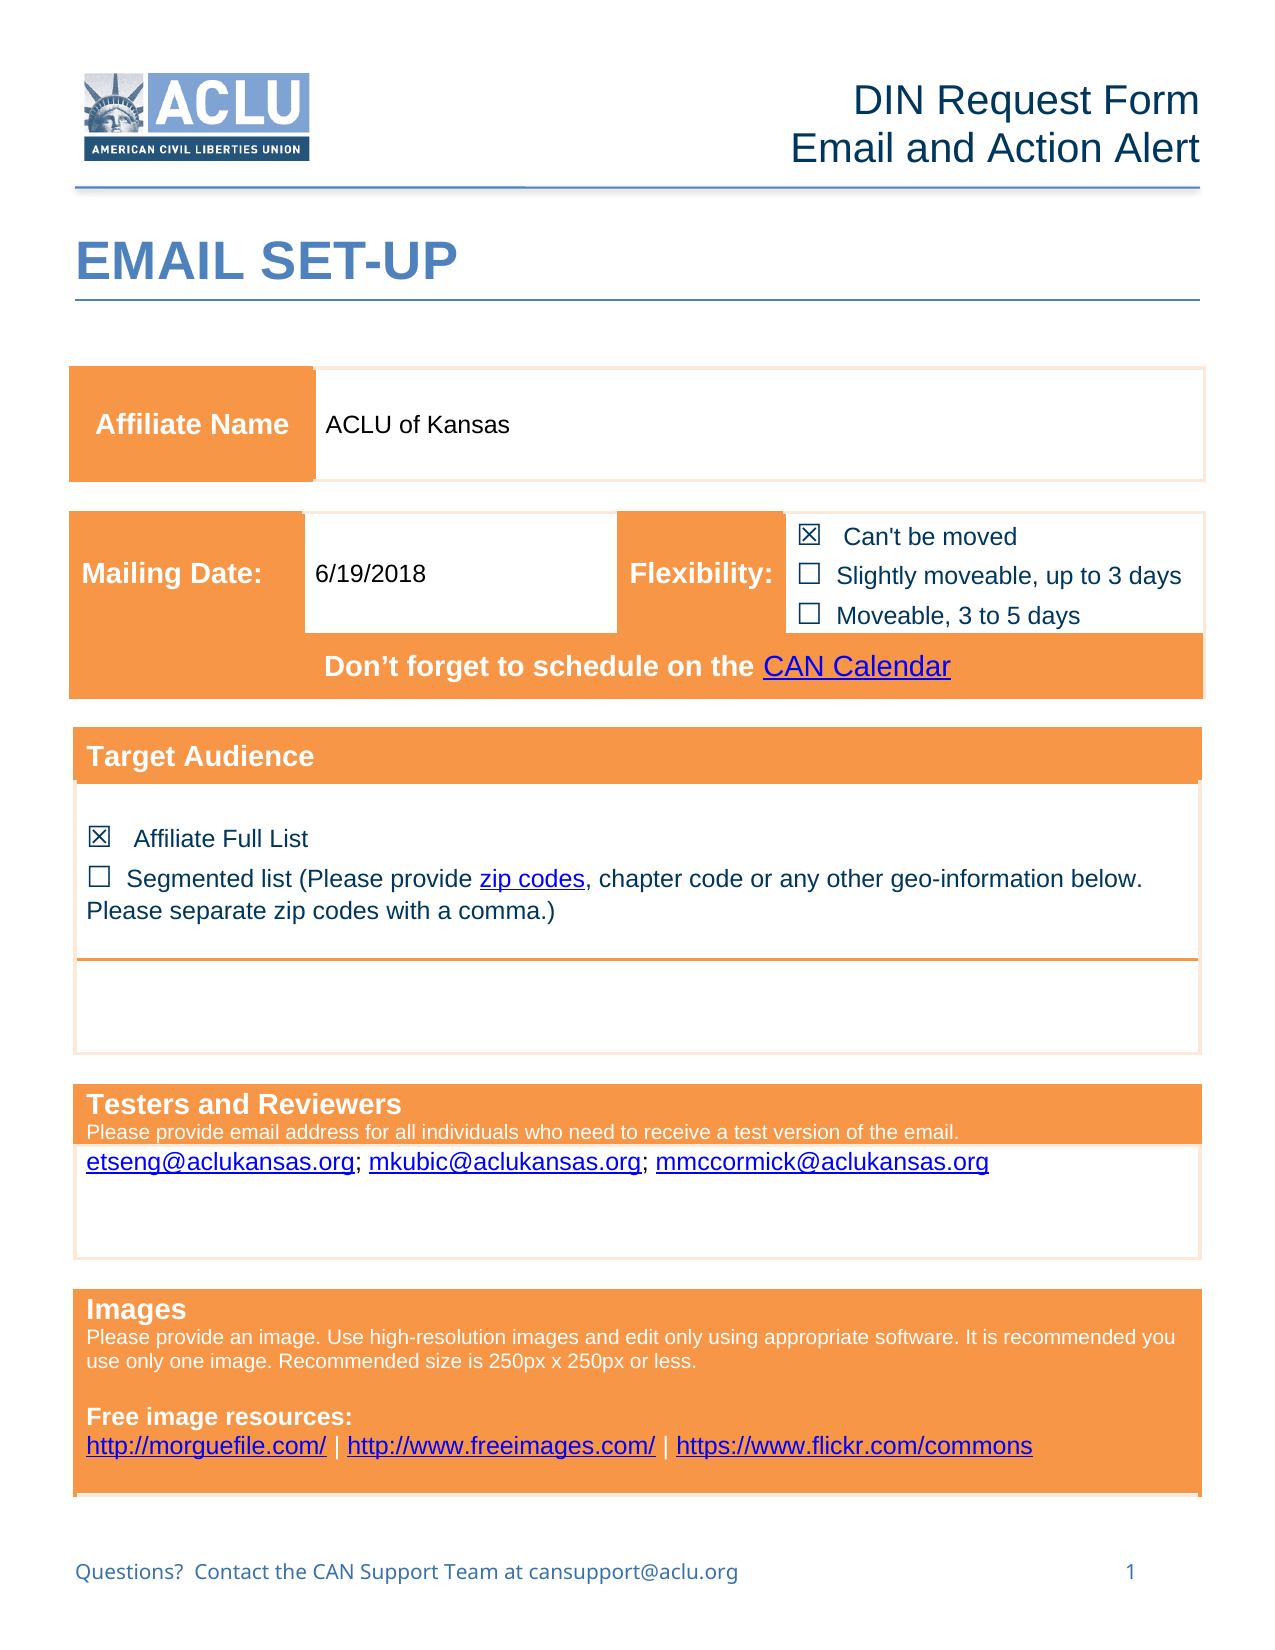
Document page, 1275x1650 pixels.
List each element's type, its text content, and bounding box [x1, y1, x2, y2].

table_cell [77, 961, 1198, 1052]
table_header Affiliate Name [72, 370, 313, 479]
table_header Can't be moved Slightly moveable, up to 3 days Moveable, 3 to 5 days [786, 514, 1203, 633]
table_header ACLU of Kansas [316, 370, 1203, 479]
picture [84, 73, 310, 161]
title EMAIL SET-UP [75, 228, 1200, 299]
table_cell Affiliate Full List Segmented list (Please provide zip codes, chapter code or any other geo-information below. Please separate zip codes with a comma.) [77, 784, 1198, 958]
table_header Flexibility: [620, 514, 783, 633]
table_header Images Please provide an image. Use high-resolution images and edit only using appropriate software. It is recommended you use only one image. Recommended size is 250px x 250px or less. Free image resources: http://morguefile.com/ | http://www.freeimages.com/ | https://www.flickr.com/commons [77, 1292, 1198, 1493]
table_header Target Audience [77, 730, 1198, 780]
table_cell etseng@aclukansas.org; mkubic@aclukansas.org; mmccormick@aclukansas.org [77, 1147, 1198, 1257]
table_cell Don’t forget to schedule on the CAN Calendar [72, 636, 1203, 695]
table_header Testers and Reviewers Please provide email address for all individuals who need to receive a test version of the email. [77, 1087, 1198, 1144]
table_header Mailing Date: [72, 514, 302, 633]
